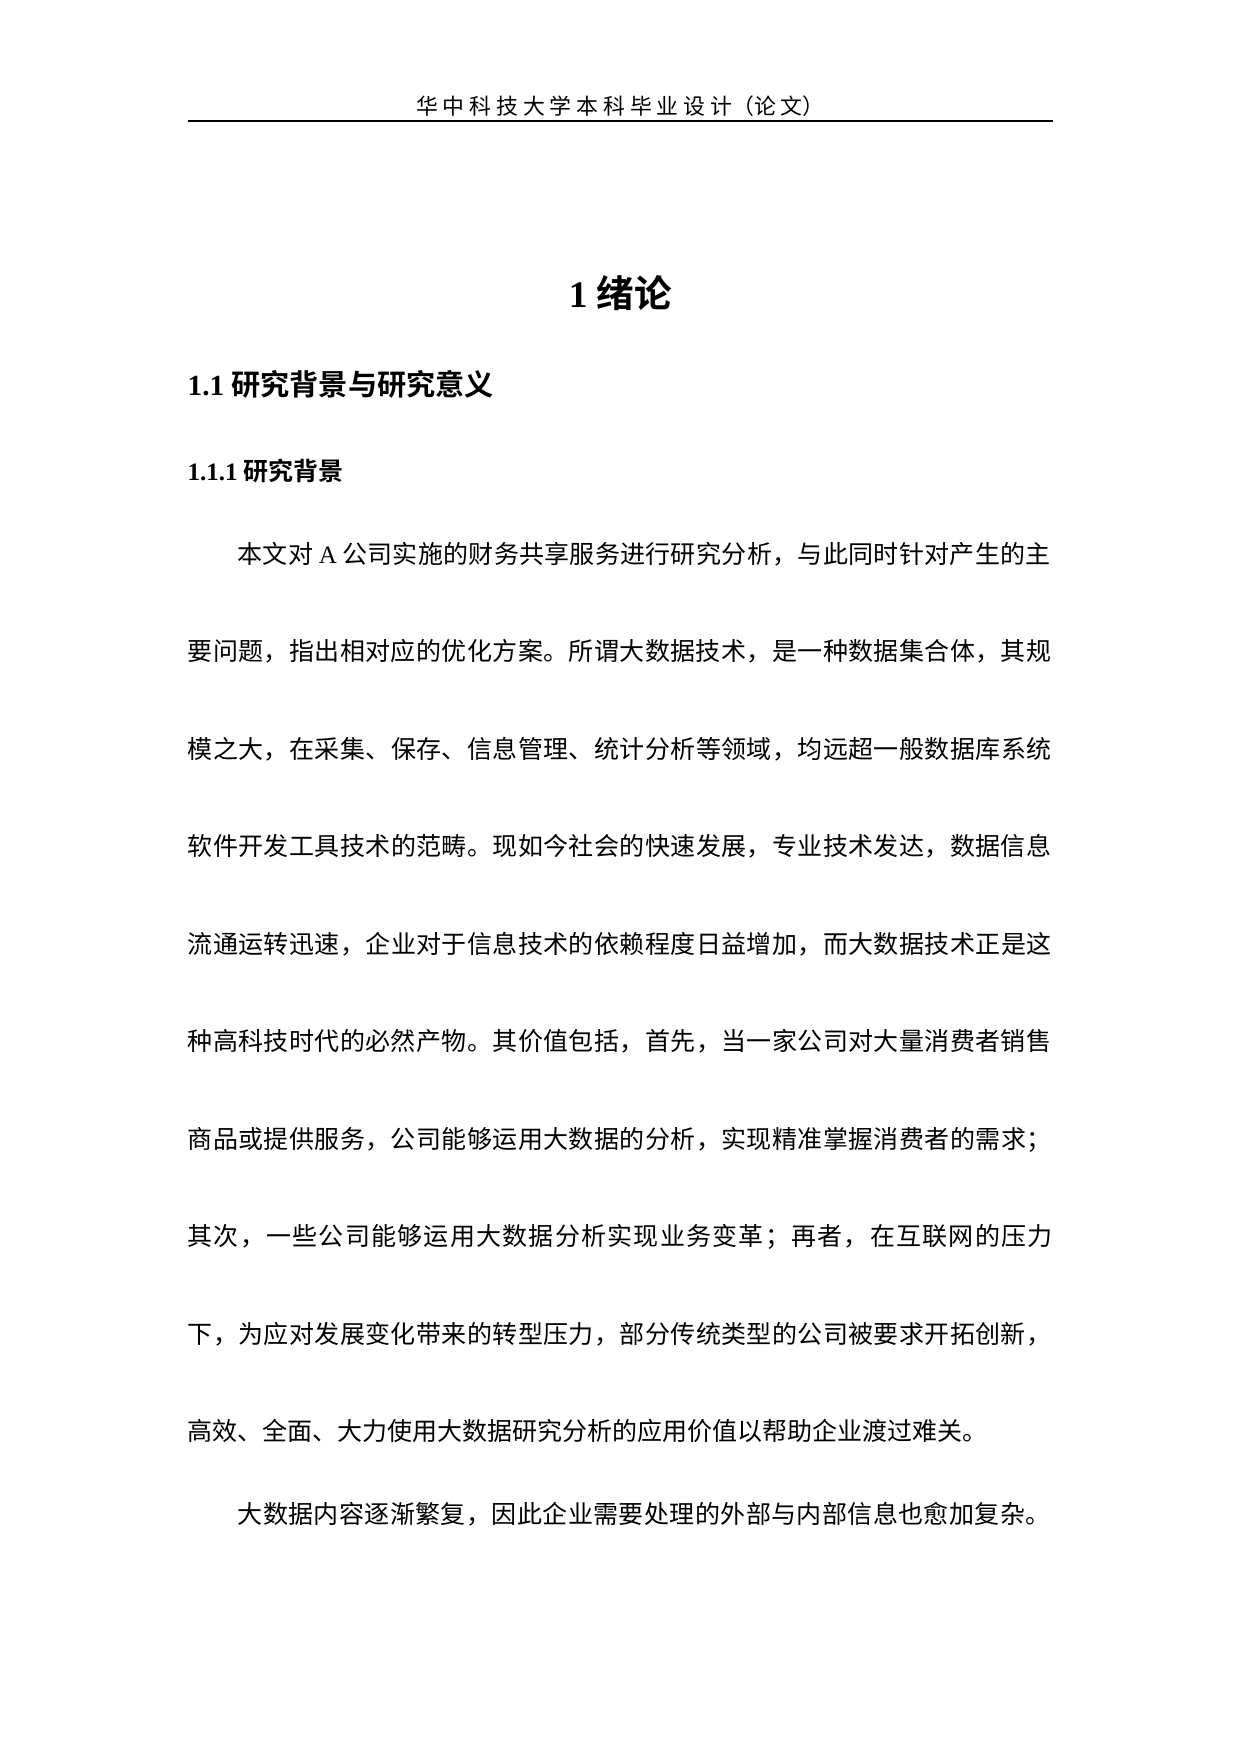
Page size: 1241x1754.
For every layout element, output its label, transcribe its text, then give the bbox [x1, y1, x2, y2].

text 本文对A公司实施的财务共享服务进行研究分析，与此同时针对产生的主要问题，指出相对应的优化方案。所谓大数据技术，是一种数据集合体，其规模之大，在采集、保存、信息管理、统计分析等领域，均远超一般数据库系统软件开发工具技术的范畴。现如今社会的快速发展，专业技术发达，数据信息流通运转迅速，企业对于信息技术的依赖程度日益增加，而大数据技术正是这种高科技时代的必然产物。其价值包括，首先，当一家公司对大量消费者销售商品或提供服务，公司能够运用大数据的分析，实现精准掌握消费者的需求；其次，一些公司能够运用大数据分析实现业务变革；再者，在互联网的压力下，为应对发展变化带来的转型压力，部分传统类型的公司被要求开拓创新，高效、全面、大力使用大数据研究分析的应用价值以帮助企业渡过难关。 [187, 520, 1053, 1462]
text 1 绪论 [187, 258, 1053, 323]
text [187, 1481, 1053, 1546]
text 1.1.1 研究背景 [187, 437, 1053, 502]
text 1.1 研究背景与研究意义 [187, 351, 1053, 416]
